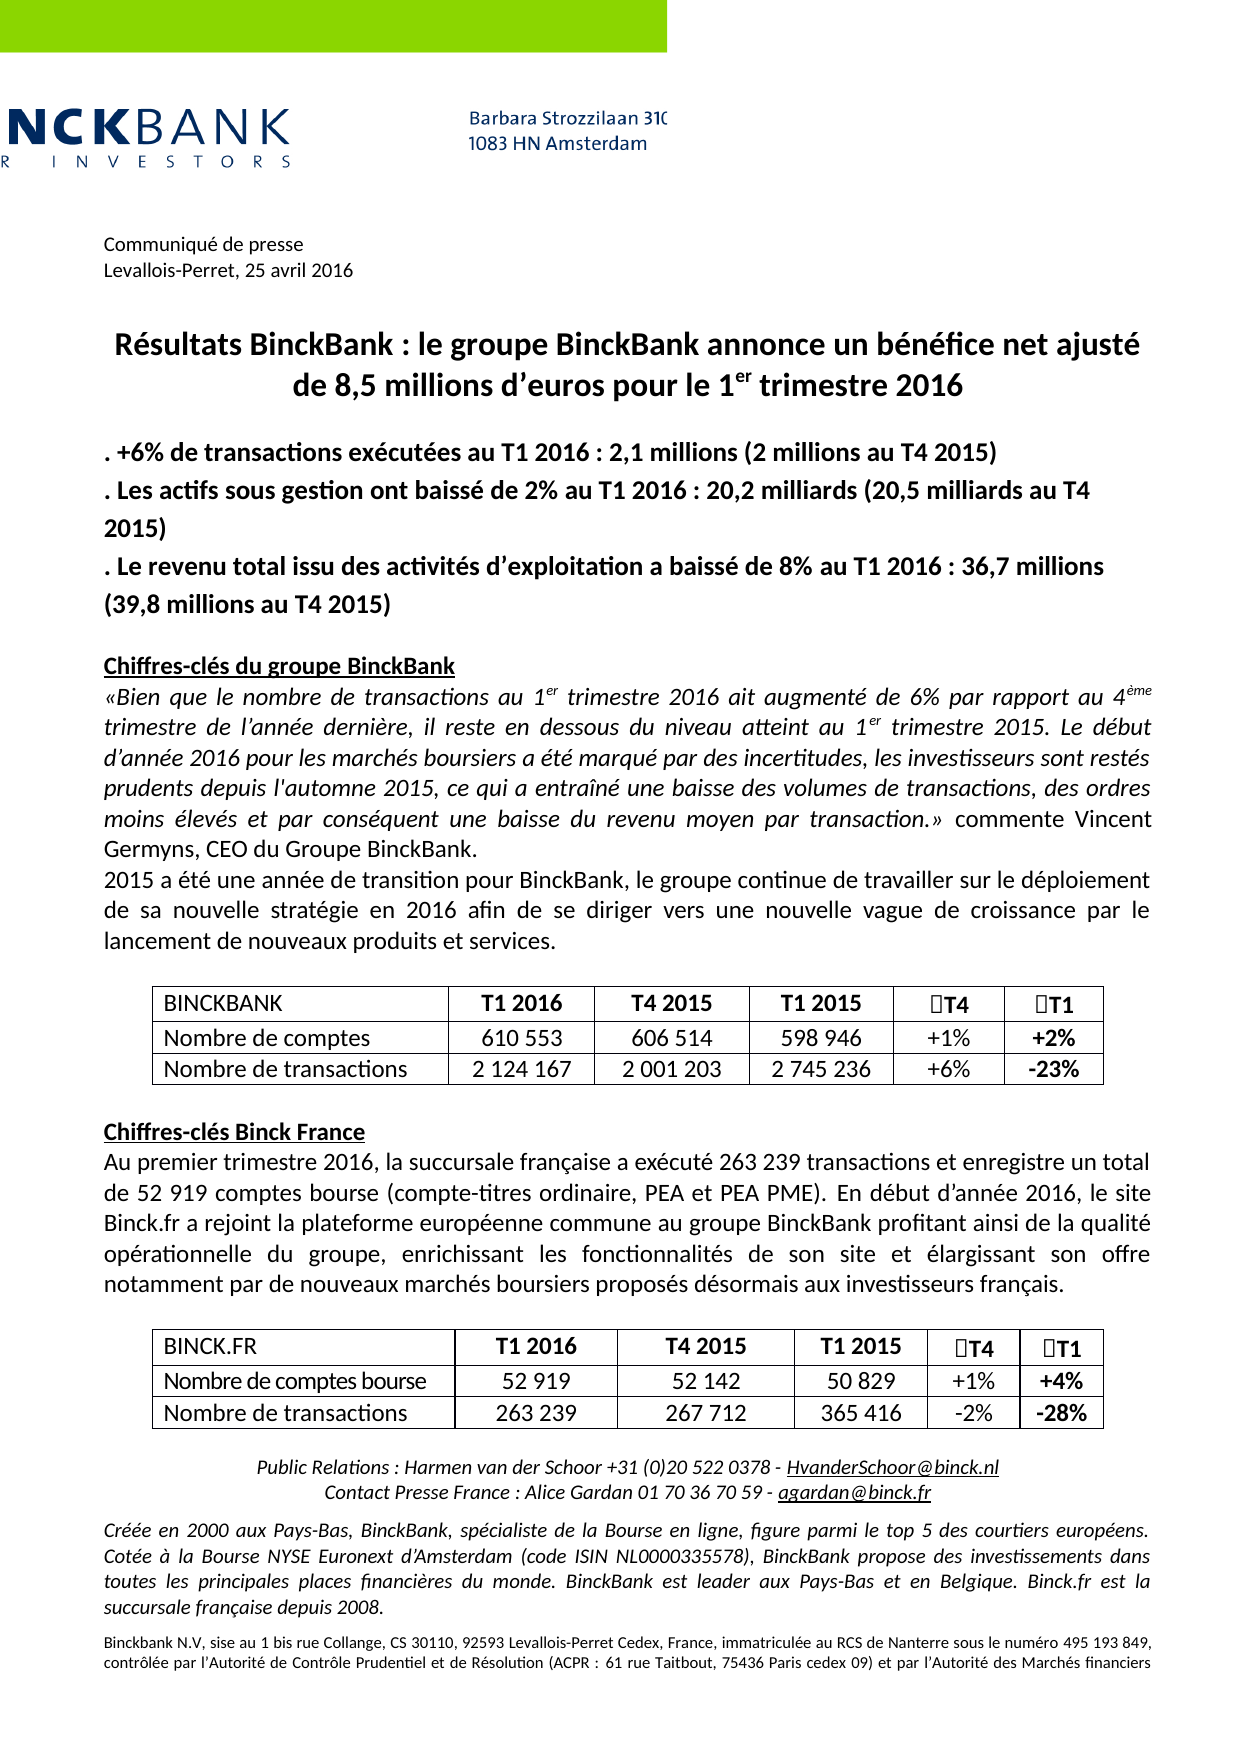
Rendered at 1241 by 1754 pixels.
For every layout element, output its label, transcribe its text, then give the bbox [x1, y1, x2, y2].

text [103, 1632, 1152, 1673]
table_cell 52 919 [456, 1366, 617, 1396]
table_cell 610 553 [449, 1022, 594, 1053]
table_cell +6% [894, 1054, 1004, 1084]
table_cell 263 239 [456, 1397, 617, 1428]
table_header BINCK.FR [153, 1330, 454, 1364]
text Au premier trimestre 2016, la succursale française a exécuté 263 239 transactions et enregistre un total de 52 919 comptes bourse (compte-titres ordinaire, PEA et PEA PME). En début d’année 2016, le site Binck.fr a rejoint la plateforme européenne commune au groupe BinckBank profitant ainsi de la qualité opérationnelle du groupe, enrichissant les fonctionnalités de son site et élargissant son offre notamment par de nouveaux marchés boursiers proposés désormais aux investisseurs français. [103, 1146, 1152, 1299]
table_header T1 [1021, 1330, 1103, 1364]
table_header T1 2016 [456, 1330, 617, 1364]
table_header T4 2015 [595, 987, 749, 1021]
text Chiffres-clés Binck France [103, 1116, 1152, 1146]
table_cell Nombre de transactions [153, 1397, 454, 1428]
text . Le revenu total issu des activités d’exploitation a baissé de 8% au T1 2016 : 36,7 millions (39,8 millions au T4 2015) [103, 549, 1152, 620]
table_cell 606 514 [595, 1022, 749, 1053]
table_header T1 2015 [795, 1330, 927, 1364]
table_cell +1% [928, 1366, 1019, 1396]
table_cell 598 946 [750, 1022, 893, 1053]
table_cell 2 124 167 [449, 1054, 594, 1084]
table_cell 50 829 [795, 1366, 927, 1396]
text «Bien que le nombre de transactions au 1er trimestre 2016 ait augmenté de 6% par rapport au 4ème trimestre de l’année dernière, il reste en dessous du niveau atteint au 1er trimestre 2015. Le début d’année 2016 pour les marchés boursiers a été marqué par des incertitudes, les investisseurs sont restés prudents depuis l'automne 2015, ce qui a entraîné une baisse des volumes de transactions, des ordres moins élevés et par conséquent une baisse du revenu moyen par transaction.» commente Vincent Germyns, CEO du Groupe BinckBank. [103, 681, 1152, 864]
text 2015 a été une année de transition pour BinckBank, le groupe continue de travailler sur le déploiement de sa nouvelle stratégie en 2016 afin de se diriger vers une nouvelle vague de croissance par le lancement de nouveaux produits et services. [103, 864, 1152, 955]
text . +6% de transactions exécutées au T1 2016 : 2,1 millions (2 millions au T4 2015) [103, 435, 1152, 468]
text Chiffres-clés du groupe BinckBank [103, 650, 1152, 681]
picture [0, 0, 668, 294]
table_cell -23% [1005, 1054, 1103, 1084]
table_header T4 [928, 1330, 1019, 1364]
table_cell 2 745 236 [750, 1054, 893, 1084]
text Public Relations : Harmen van der Schoor +31 (0)20 522 0378 - HvanderSchoor@binck.nl [103, 1454, 1152, 1479]
text Créée en 2000 aux Pays-Bas, BinckBank, spécialiste de la Bourse en ligne, figure parmi le top 5 des courtiers européens. Cotée à la Bourse NYSE Euronext d’Amsterdam (code ISIN NL0000335578), BinckBank propose des investissements dans toutes les principales places financières du monde. BinckBank est leader aux Pays-Bas et en Belgique. Binck.fr est la succursale française depuis 2008. [103, 1518, 1152, 1619]
text Résultats BinckBank : le groupe BinckBank annonce un bénéfice net ajusté de 8,5 millions d’euros pour le 1er trimestre 2016 [103, 323, 1152, 405]
table_cell Nombre de comptes bourse [153, 1366, 454, 1396]
table_cell +1% [894, 1022, 1004, 1053]
table_cell 267 712 [618, 1397, 794, 1428]
table_header T1 2015 [750, 987, 893, 1021]
text Contact Presse France : Alice Gardan 01 70 36 70 59 - agardan@binck.fr [103, 1479, 1152, 1505]
table_cell 52 142 [618, 1366, 794, 1396]
table_cell -28% [1021, 1397, 1103, 1428]
table_cell Nombre de transactions [153, 1054, 448, 1084]
table_cell -2% [928, 1397, 1019, 1428]
table_cell Nombre de comptes [153, 1022, 448, 1053]
text Communiqué de presse [103, 232, 1152, 257]
text . Les actifs sous gestion ont baissé de 2% au T1 2016 : 20,2 milliards (20,5 milliards au T4 2015) [103, 473, 1152, 544]
table_cell +2% [1005, 1022, 1103, 1053]
table_cell +4% [1021, 1366, 1103, 1396]
text Levallois-Perret, 25 avril 2016 [103, 257, 1152, 282]
table_header BINCKBANK [153, 987, 448, 1021]
table_cell 2 001 203 [595, 1054, 749, 1084]
table_cell 365 416 [795, 1397, 927, 1428]
table_header T1 [1005, 987, 1103, 1021]
table_header T1 2016 [449, 987, 594, 1021]
table_header T4 [894, 987, 1004, 1021]
table_header T4 2015 [618, 1330, 794, 1364]
